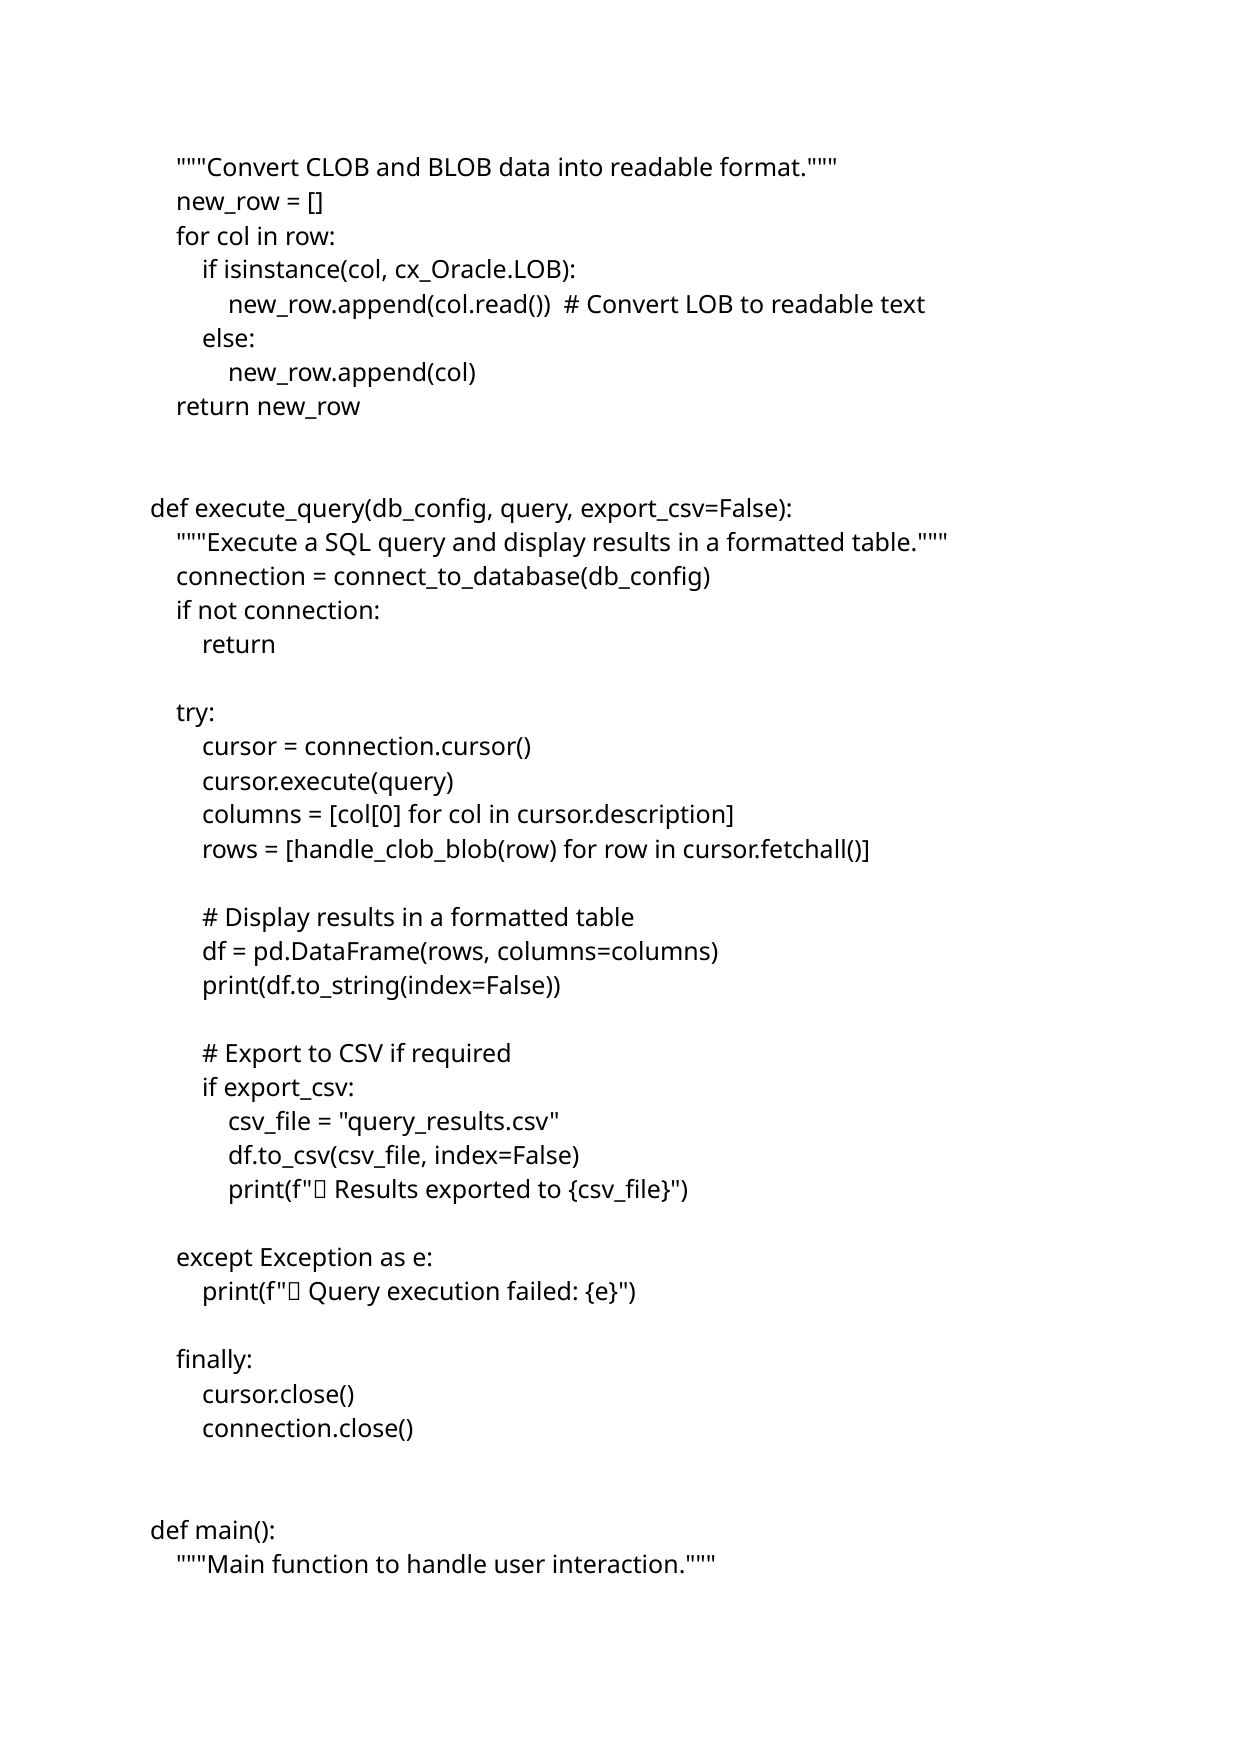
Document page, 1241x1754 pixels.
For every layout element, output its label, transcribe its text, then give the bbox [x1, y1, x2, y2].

text cursor.execute(query) [150, 763, 1090, 797]
text rows = [handle_clob_blob(row) for row in cursor.fetchall()] [150, 831, 1090, 865]
text finally: [150, 1342, 1090, 1376]
text df = pd.DataFrame(rows, columns=columns) [150, 933, 1090, 967]
text # Display results in a formatted table [150, 899, 1090, 933]
text new_row = [] [150, 184, 1090, 218]
text return new_row [150, 388, 1090, 422]
text try: [150, 695, 1090, 729]
text if isinstance(col, cx_Oracle.LOB): [150, 252, 1090, 286]
text """Execute a SQL query and display results in a formatted table.""" [150, 525, 1090, 559]
text cursor = connection.cursor() [150, 729, 1090, 763]
text if not connection: [150, 593, 1090, 627]
text if export_csv: [150, 1070, 1090, 1104]
text df.to_csv(csv_file, index=False) [150, 1138, 1090, 1172]
text cursor.close() [150, 1376, 1090, 1410]
text """Convert CLOB and BLOB data into readable format.""" [150, 150, 1090, 184]
text new_row.append(col.read()) # Convert LOB to readable text [150, 286, 1090, 320]
text def execute_query(db_config, query, export_csv=False): [150, 491, 1090, 525]
text except Exception as e: [150, 1240, 1090, 1274]
text new_row.append(col) [150, 354, 1090, 388]
text return [150, 627, 1090, 661]
text print(f"✅ Results exported to {csv_file}") [150, 1172, 1090, 1206]
text connection.close() [150, 1410, 1090, 1444]
text def main(): [150, 1512, 1090, 1547]
text print(f"❌ Query execution failed: {e}") [150, 1274, 1090, 1308]
text connection = connect_to_database(db_config) [150, 559, 1090, 593]
text # Export to CSV if required [150, 1036, 1090, 1070]
text else: [150, 320, 1090, 354]
text columns = [col[0] for col in cursor.description] [150, 797, 1090, 831]
text csv_file = "query_results.csv" [150, 1104, 1090, 1138]
text """Main function to handle user interaction.""" [150, 1547, 1090, 1581]
text for col in row: [150, 218, 1090, 252]
text print(df.to_string(index=False)) [150, 967, 1090, 1002]
